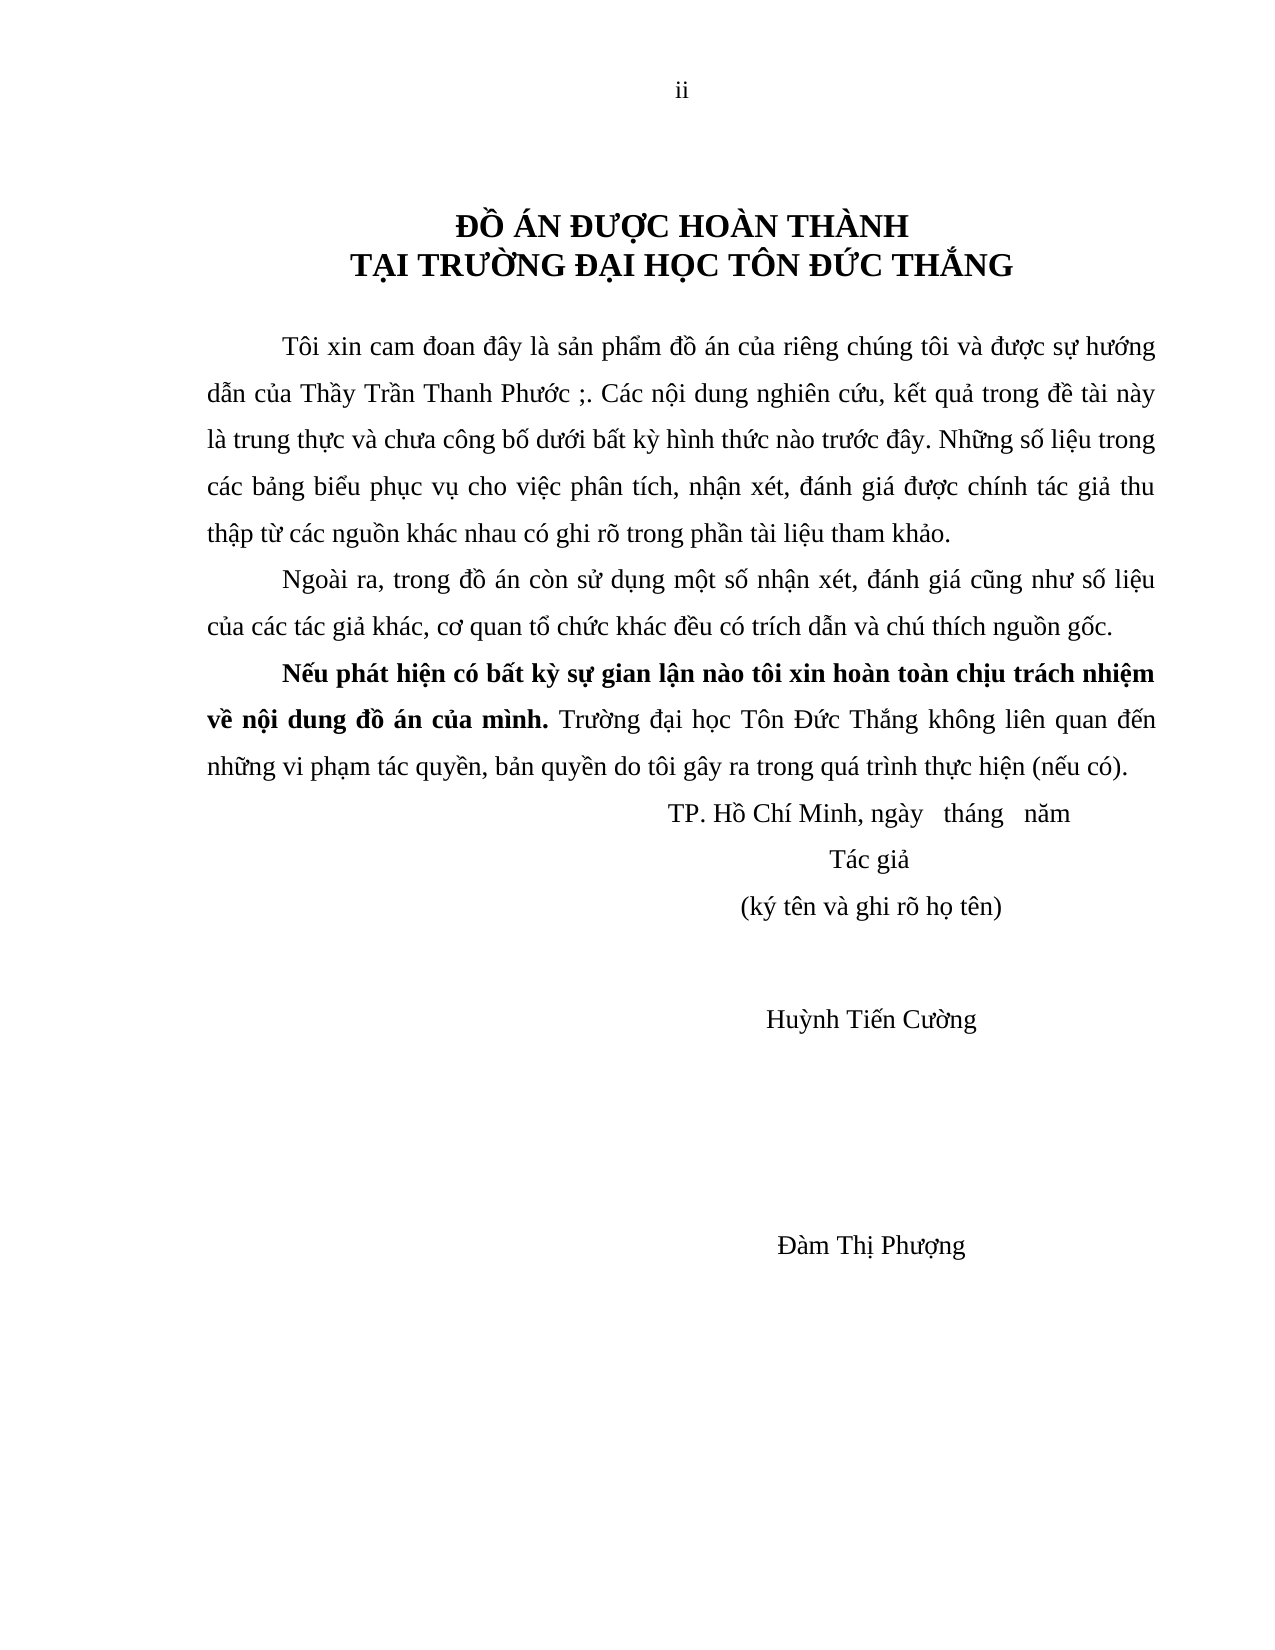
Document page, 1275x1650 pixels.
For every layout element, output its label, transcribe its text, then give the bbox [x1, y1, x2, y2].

text Nếu phát hiện có bất kỳ sự gian lận nào tôi xin hoàn toàn chịu trách nhiệm về nội dung đồ án của mình. Trường đại học Tôn Đức Thắng không liên quan đến những vi phạm tác quyền, bản quyền do tôi gây ra trong quá trình thực hiện (nếu có). [207, 657, 1157, 781]
text Ngoài ra, trong đồ án còn sử dụng một số nhận xét, đánh giá cũng như số liệu của các tác giả khác, cơ quan tổ chức khác đều có trích dẫn và chú thích nguồn gốc. [207, 563, 1157, 641]
text Đàm Thị Phượng [207, 1229, 1157, 1261]
text Huỳnh Tiến Cường [207, 1003, 1157, 1034]
text TẠI TRƯỜNG ĐẠI HỌC TÔN ĐỨC THẮNG [207, 245, 1157, 283]
text TP. Hồ Chí Minh, ngày tháng năm [582, 797, 1157, 828]
text Tác giả [582, 843, 1157, 874]
text (ký tên và ghi rõ họ tên) [207, 890, 1157, 921]
text Tôi xin cam đoan đây là sản phẩm đồ án của riêng chúng tôi và được sự hướng dẫn của Thầy Trần Thanh Phước ;. Các nội dung nghiên cứu, kết quả trong đề tài này là trung thực và chưa công bố dưới bất kỳ hình thức nào trước đây. Những số liệu trong các bảng biểu phục vụ cho việc phân tích, nhận xét, đánh giá được chính tác giả thu thập từ các nguồn khác nhau có ghi rõ trong phần tài liệu tham khảo. [207, 330, 1157, 548]
text ĐỒ ÁN ĐƯỢC HOÀN THÀNH [207, 207, 1157, 245]
